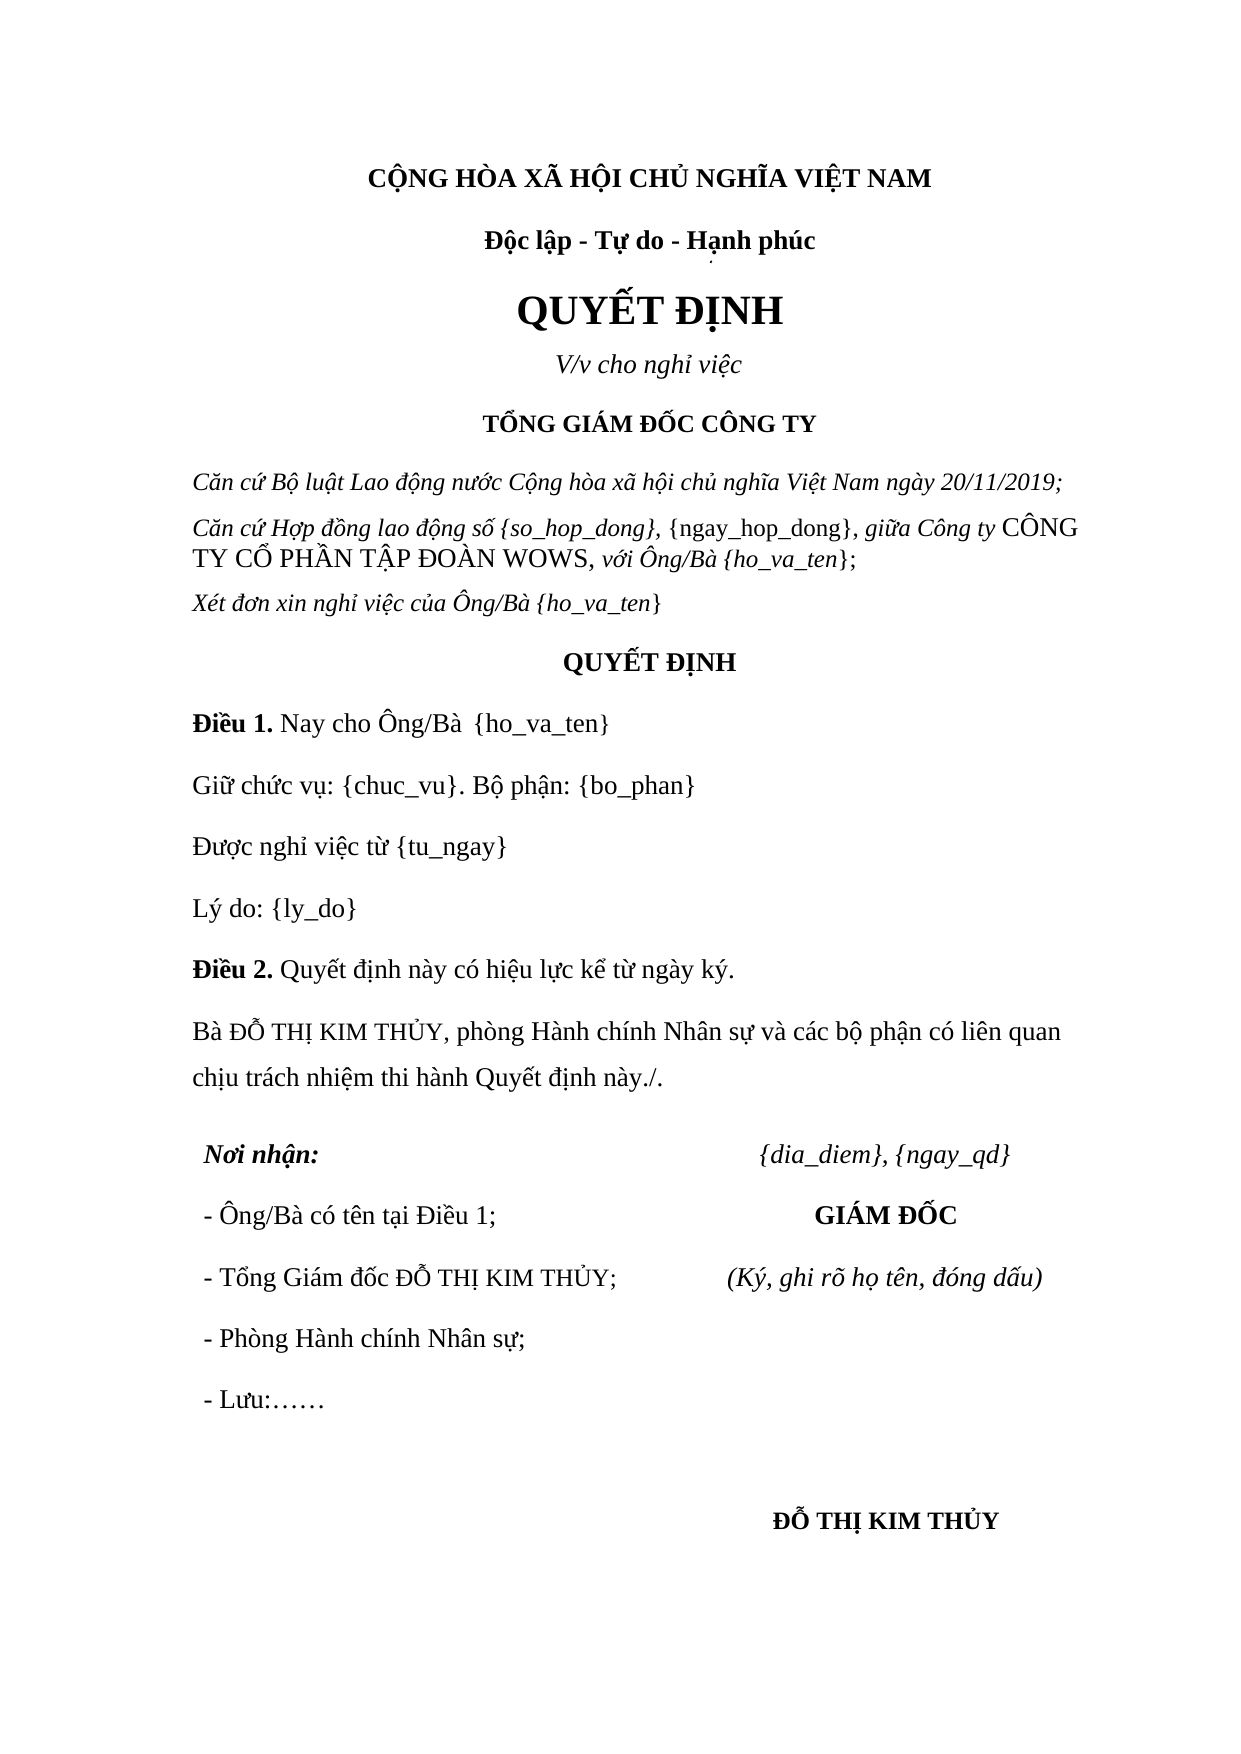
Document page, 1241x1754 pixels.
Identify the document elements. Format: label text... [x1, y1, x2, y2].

text QUYẾT ĐỊNH [192, 285, 1107, 333]
text Căn cứ Bộ luật Lao động nước Cộng hòa xã hội chủ nghĩa Việt Nam ngày 20/11/2019; [192, 467, 1107, 496]
text Xét đơn xin nghỉ việc của Ông/Bà {ho_va_ten} [192, 588, 1122, 617]
table_header Nơi nhận: - Ông/Bà có tên tại Điều 1; - Tổng Giám đốc ĐỖ THỊ KIM THỦY; - Phòng Hành chính Nhân sự; - Lưu:…… [177, 1123, 650, 1564]
text Giữ chức vụ: {chuc_vu}. Bộ phận: {bo_phan} [192, 769, 1107, 800]
table_header {dia_diem}, {ngay_qd} GIÁM ĐỐC (Ký, ghi rõ họ tên, đóng dấu) ĐỖ THỊ KIM THỦY [650, 1123, 1122, 1564]
text Lý do: {ly_do} [192, 892, 1107, 923]
text CỘNG HÒA XÃ HỘI CHỦ NGHĨA VIỆT NAM [192, 162, 1107, 194]
text Căn cứ Hợp đồng lao động số {so_hop_dong}, {ngay_hop_dong}, giữa Công ty CÔNG TY CỔ PHẦN TẬP ĐOÀN WOWS, với Ông/Bà {ho_va_ten}; [192, 511, 1107, 573]
text Được nghỉ việc từ {tu_ngay} [192, 830, 1107, 862]
text Độc lập - Tự do - Hạnh phúc [192, 224, 1107, 255]
text V/v cho nghỉ việc [192, 348, 1107, 379]
text TỔNG GIÁM ĐỐC CÔNG TY [192, 409, 1107, 438]
text Điều 2. Quyết định này có hiệu lực kể từ ngày ký. [192, 953, 1107, 984]
text Bà ĐỖ THỊ KIM THỦY, phòng Hành chính Nhân sự và các bộ phận có liên quan chịu trách nhiệm thi hành Quyết định này./. [192, 1015, 1107, 1093]
text Điều 1. Nay cho Ông/Bà {ho_va_ten} [192, 707, 1107, 739]
text QUYẾT ĐỊNH [192, 646, 1107, 677]
